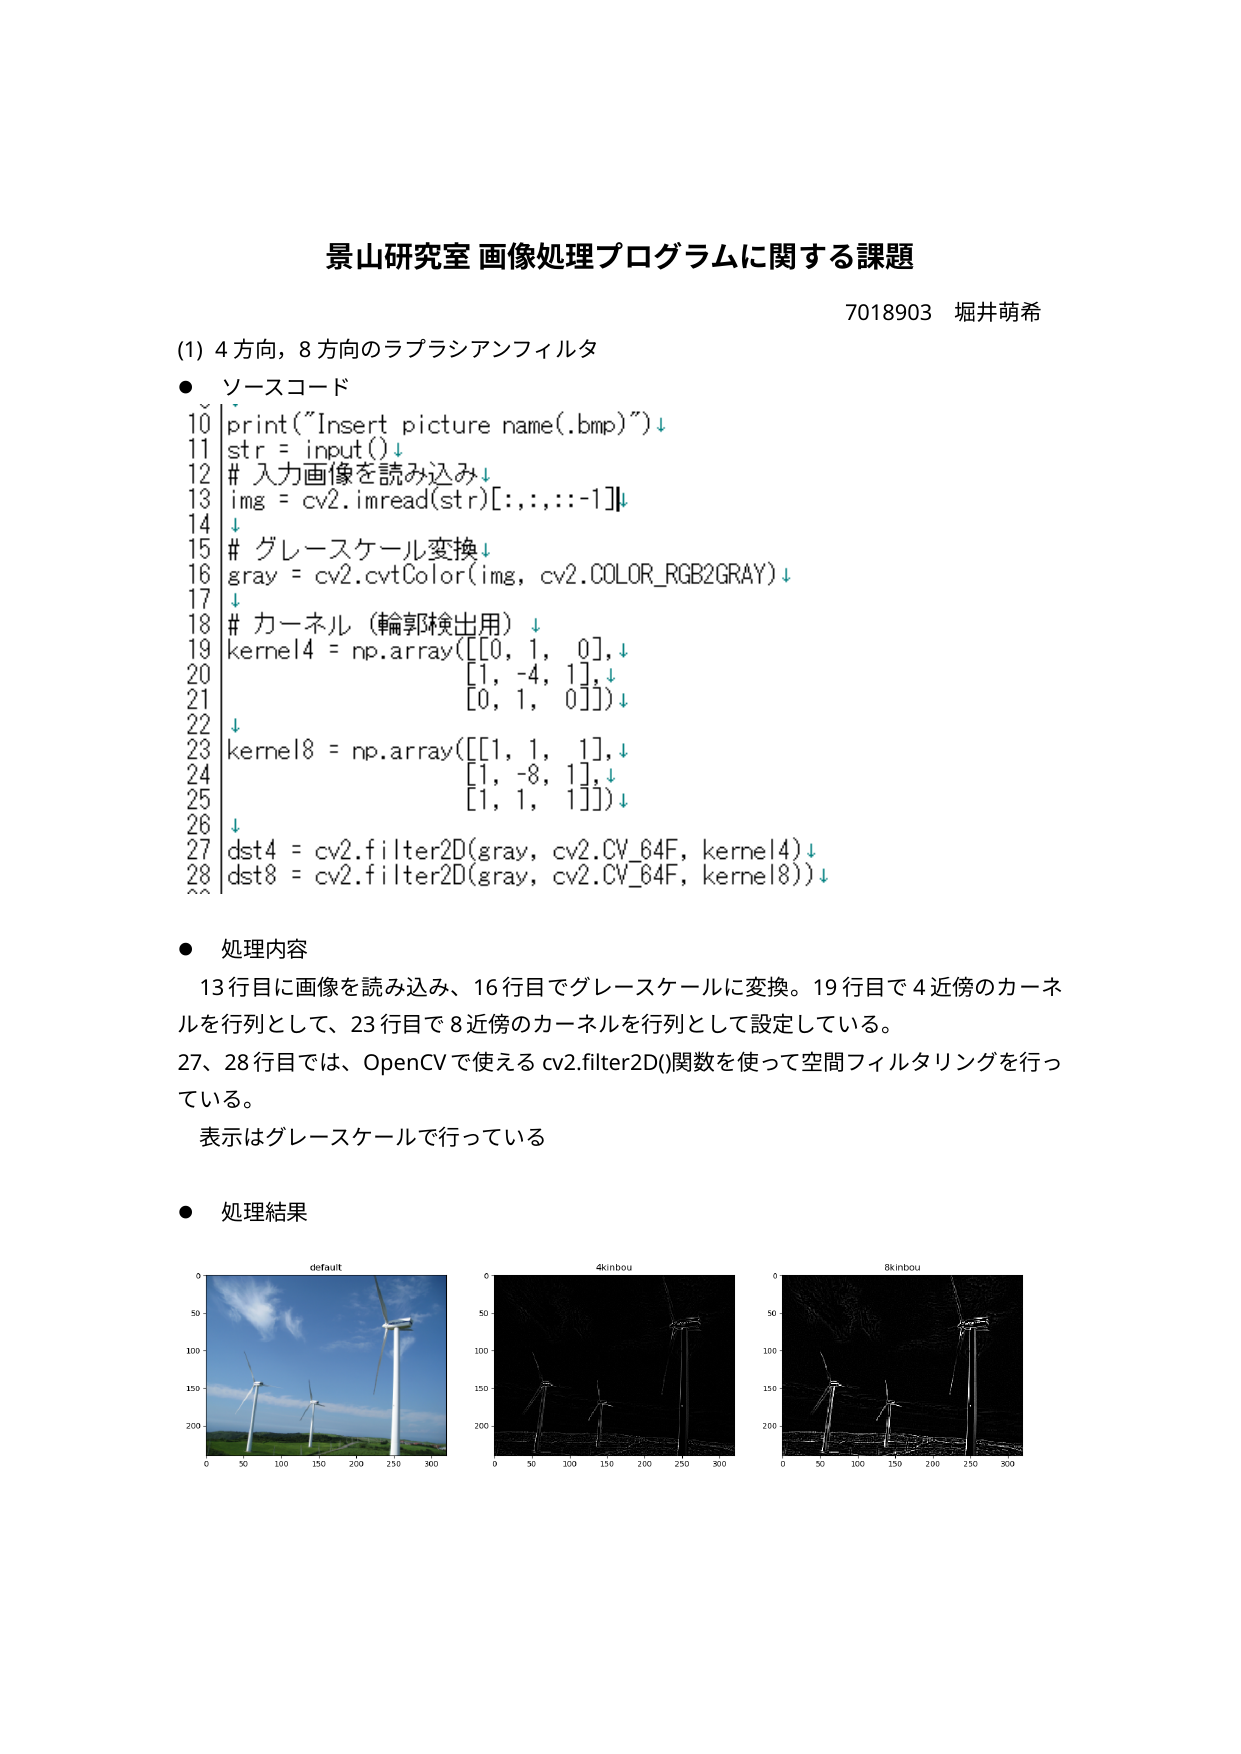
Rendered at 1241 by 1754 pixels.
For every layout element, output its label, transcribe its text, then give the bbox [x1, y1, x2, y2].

list 処理結果 [177, 1192, 1063, 1229]
text 7018903 堀井萌希 [177, 292, 1042, 329]
list 処理内容 [177, 929, 1063, 967]
list ソースコード [177, 367, 1042, 404]
text 13行目に画像を読み込み、16行目でグレースケールに変換。19行目で4近傍のカーネルを行列として、23行目で8近傍のカーネルを行列として設定している。 [177, 967, 1063, 1042]
picture [177, 404, 842, 894]
picture [177, 1229, 1063, 1486]
list 4 方向，8 方向のラプラシアンフィルタ [177, 329, 1042, 367]
text 表示はグレースケールで行っている [177, 1117, 1063, 1154]
text 景山研究室 画像処理プログラムに関する課題 [177, 217, 1063, 292]
text 27、28行目では、OpenCVで使えるcv2.filter2D()関数を使って空間フィルタリングを行っている。 [177, 1042, 1063, 1117]
